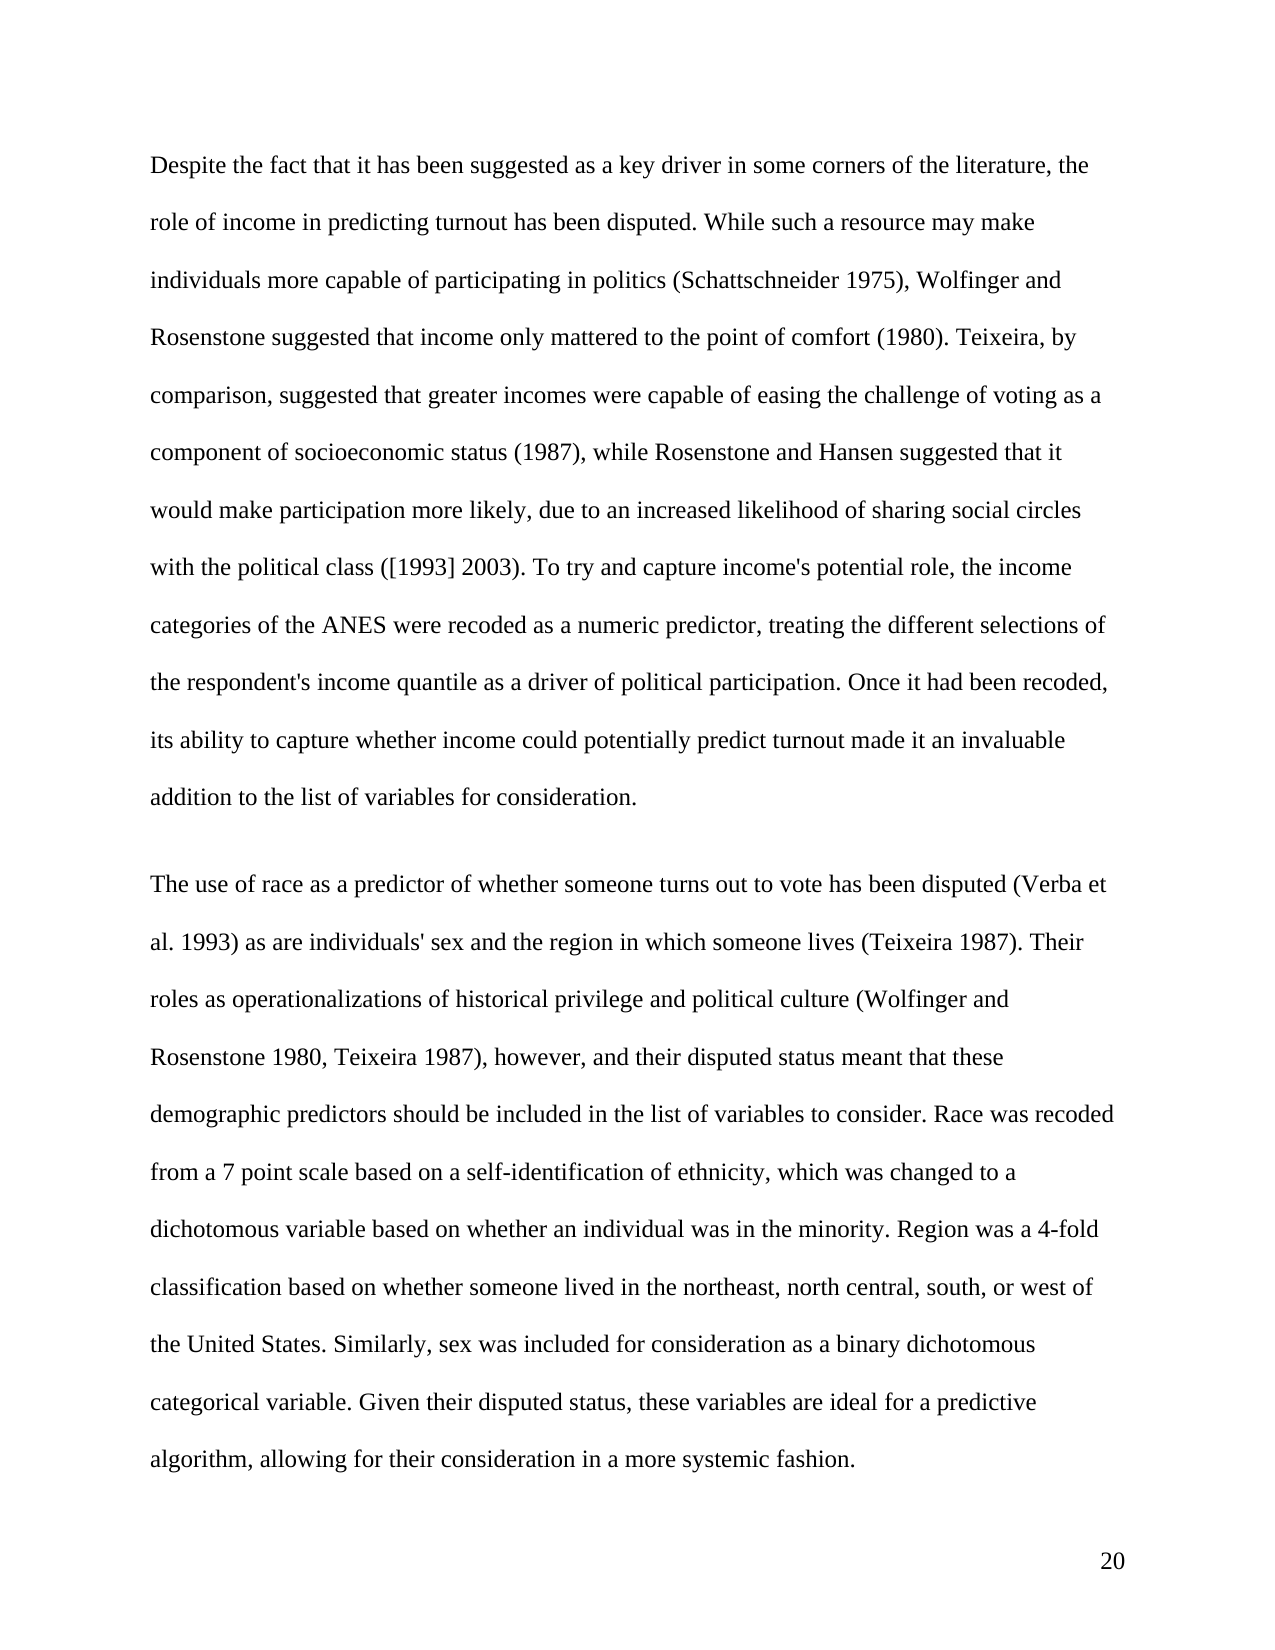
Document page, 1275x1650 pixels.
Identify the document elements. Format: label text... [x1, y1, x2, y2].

text The use of race as a predictor of whether someone turns out to vote has been disputed (Verba et al. 1993) as are individuals' sex and the region in which someone lives (Teixeira 1987). Their roles as operationalizations of historical privilege and political culture (Wolfinger and Rosenstone 1980, Teixeira 1987), however, and their disputed status meant that these demographic predictors should be included in the list of variables to consider. Race was recoded from a 7 point scale based on a self-identification of ethnicity, which was changed to a dichotomous variable based on whether an individual was in the minority. Region was a 4-fold classification based on whether someone lived in the northeast, north central, south, or west of the United States. Similarly, sex was included for consideration as a binary dichotomous categorical variable. Given their disputed status, these variables are ideal for a predictive algorithm, allowing for their consideration in a more systemic fashion. [150, 869, 1125, 1473]
text Despite the fact that it has been suggested as a key driver in some corners of the literature, the role of income in predicting turnout has been disputed. While such a resource may make individuals more capable of participating in politics (Schattschneider 1975), Wolfinger and Rosenstone suggested that income only mattered to the point of comfort (1980). Teixeira, by comparison, suggested that greater incomes were capable of easing the challenge of voting as a component of socioeconomic status (1987), while Rosenstone and Hansen suggested that it would make participation more likely, due to an increased likelihood of sharing social circles with the political class ([1993] 2003). To try and capture income's potential role, the income categories of the ANES were recoded as a numeric predictor, treating the different selections of the respondent's income quantile as a driver of political participation. Once it had been recoded, its ability to capture whether income could potentially predict turnout made it an invaluable addition to the list of variables for consideration. [150, 150, 1125, 811]
